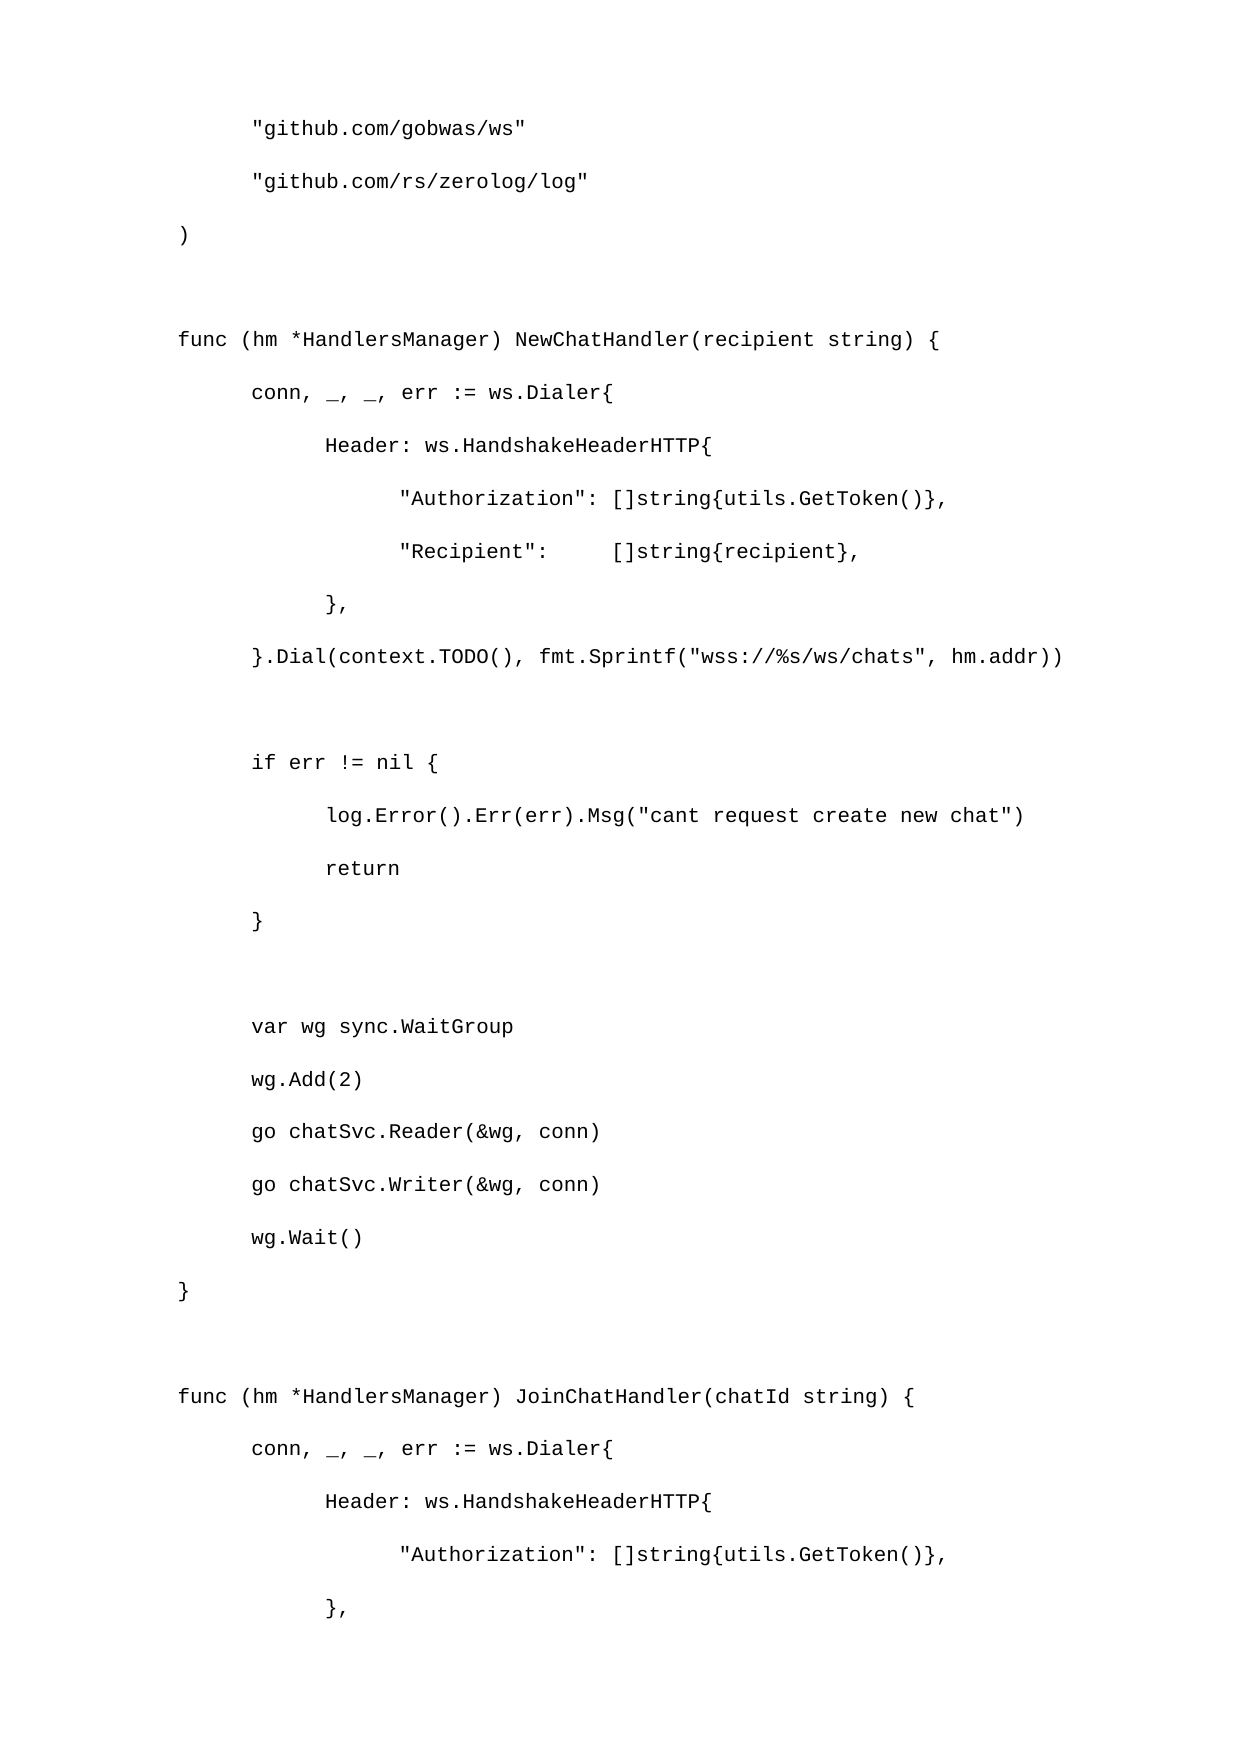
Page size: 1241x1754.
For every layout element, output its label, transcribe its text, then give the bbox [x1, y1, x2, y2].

text }.Dial(context.TODO(), fmt.Sprintf("wss://%s/ws/chats", hm.addr)) [177, 646, 1152, 670]
text func (hm *HandlersManager) NewChatHandler(recipient string) { [177, 329, 1152, 353]
text conn, _, _, err := ws.Dialer{ [177, 382, 1152, 406]
text Header: ws.HandshakeHeaderHTTP{ [177, 435, 1152, 459]
text "Recipient": []string{recipient}, [177, 541, 1152, 564]
text func (hm *HandlersManager) JoinChatHandler(chatId string) { [177, 1386, 1152, 1409]
text "Authorization": []string{utils.GetToken()}, [177, 1544, 1152, 1568]
text conn, _, _, err := ws.Dialer{ [177, 1438, 1152, 1462]
text "github.com/gobwas/ws" [177, 118, 1152, 142]
text }, [177, 593, 1152, 617]
text return [177, 857, 1152, 881]
text wg.Add(2) [177, 1069, 1152, 1092]
text go chatSvc.Writer(&wg, conn) [177, 1174, 1152, 1198]
text var wg sync.WaitGroup [177, 1016, 1152, 1039]
text "github.com/rs/zerolog/log" [177, 171, 1152, 194]
text go chatSvc.Reader(&wg, conn) [177, 1122, 1152, 1145]
text } [177, 910, 1152, 934]
text ) [177, 224, 1152, 247]
text if err != nil { [177, 752, 1152, 776]
text }, [177, 1597, 1152, 1621]
text wg.Wait() [177, 1227, 1152, 1251]
text } [177, 1280, 1152, 1304]
text log.Error().Err(err).Msg("cant request create new chat") [177, 805, 1152, 828]
text "Authorization": []string{utils.GetToken()}, [177, 488, 1152, 511]
text Header: ws.HandshakeHeaderHTTP{ [177, 1491, 1152, 1515]
